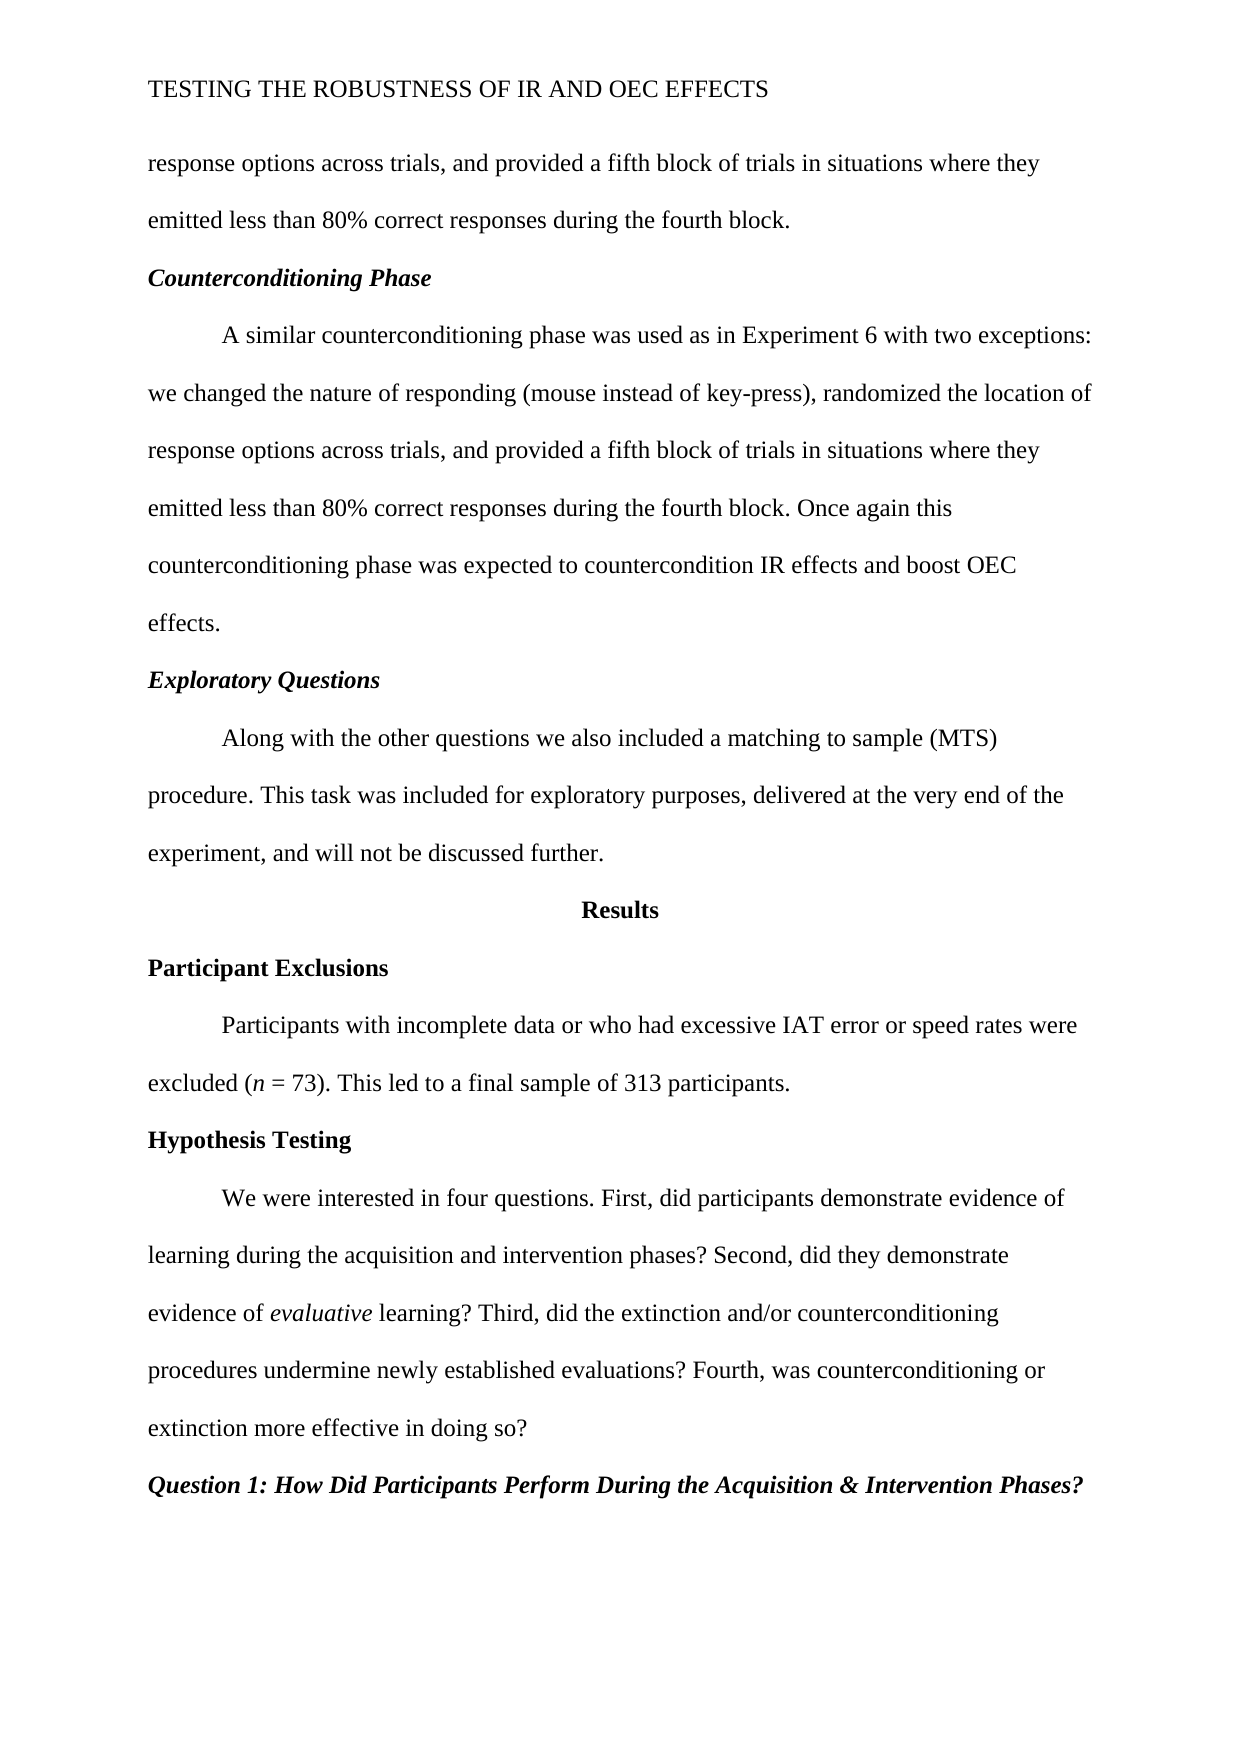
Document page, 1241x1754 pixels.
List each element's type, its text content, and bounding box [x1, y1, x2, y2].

text We were interested in four questions. First, did participants demonstrate evidence of learning during the acquisition and intervention phases? Second, did they demonstrate evidence of evaluative learning? Third, did the extinction and/or counterconditioning procedures undermine newly established evaluations? Fourth, was counterconditioning or extinction more effective in doing so? [148, 1183, 1093, 1441]
text A similar counterconditioning phase was used as in Experiment 6 with two exceptions: we changed the nature of responding (mouse instead of key-press), randomized the location of response options across trials, and provided a fifth block of trials in situations where they emitted less than 80% correct responses during the fourth block. Once again this counterconditioning phase was expected to countercondition IR effects and boost OEC effects. [148, 320, 1093, 636]
text Results [148, 895, 1093, 924]
text Exploratory Questions [148, 665, 1093, 694]
text Question 1: How Did Participants Perform During the Acquisition & Intervention Phases? [148, 1470, 1093, 1499]
text Along with the other questions we also included a matching to sample (MTS) procedure. This task was included for exploratory purposes, delivered at the very end of the experiment, and will not be discussed further. [148, 723, 1093, 866]
text Counterconditioning Phase [148, 263, 1093, 291]
text Participants with incomplete data or who had excessive IAT error or speed rates were excluded (n = 73). This led to a final sample of 313 participants. [148, 1010, 1093, 1096]
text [148, 148, 1093, 234]
text Hypothesis Testing [148, 1125, 1093, 1154]
text Participant Exclusions [148, 953, 1093, 981]
